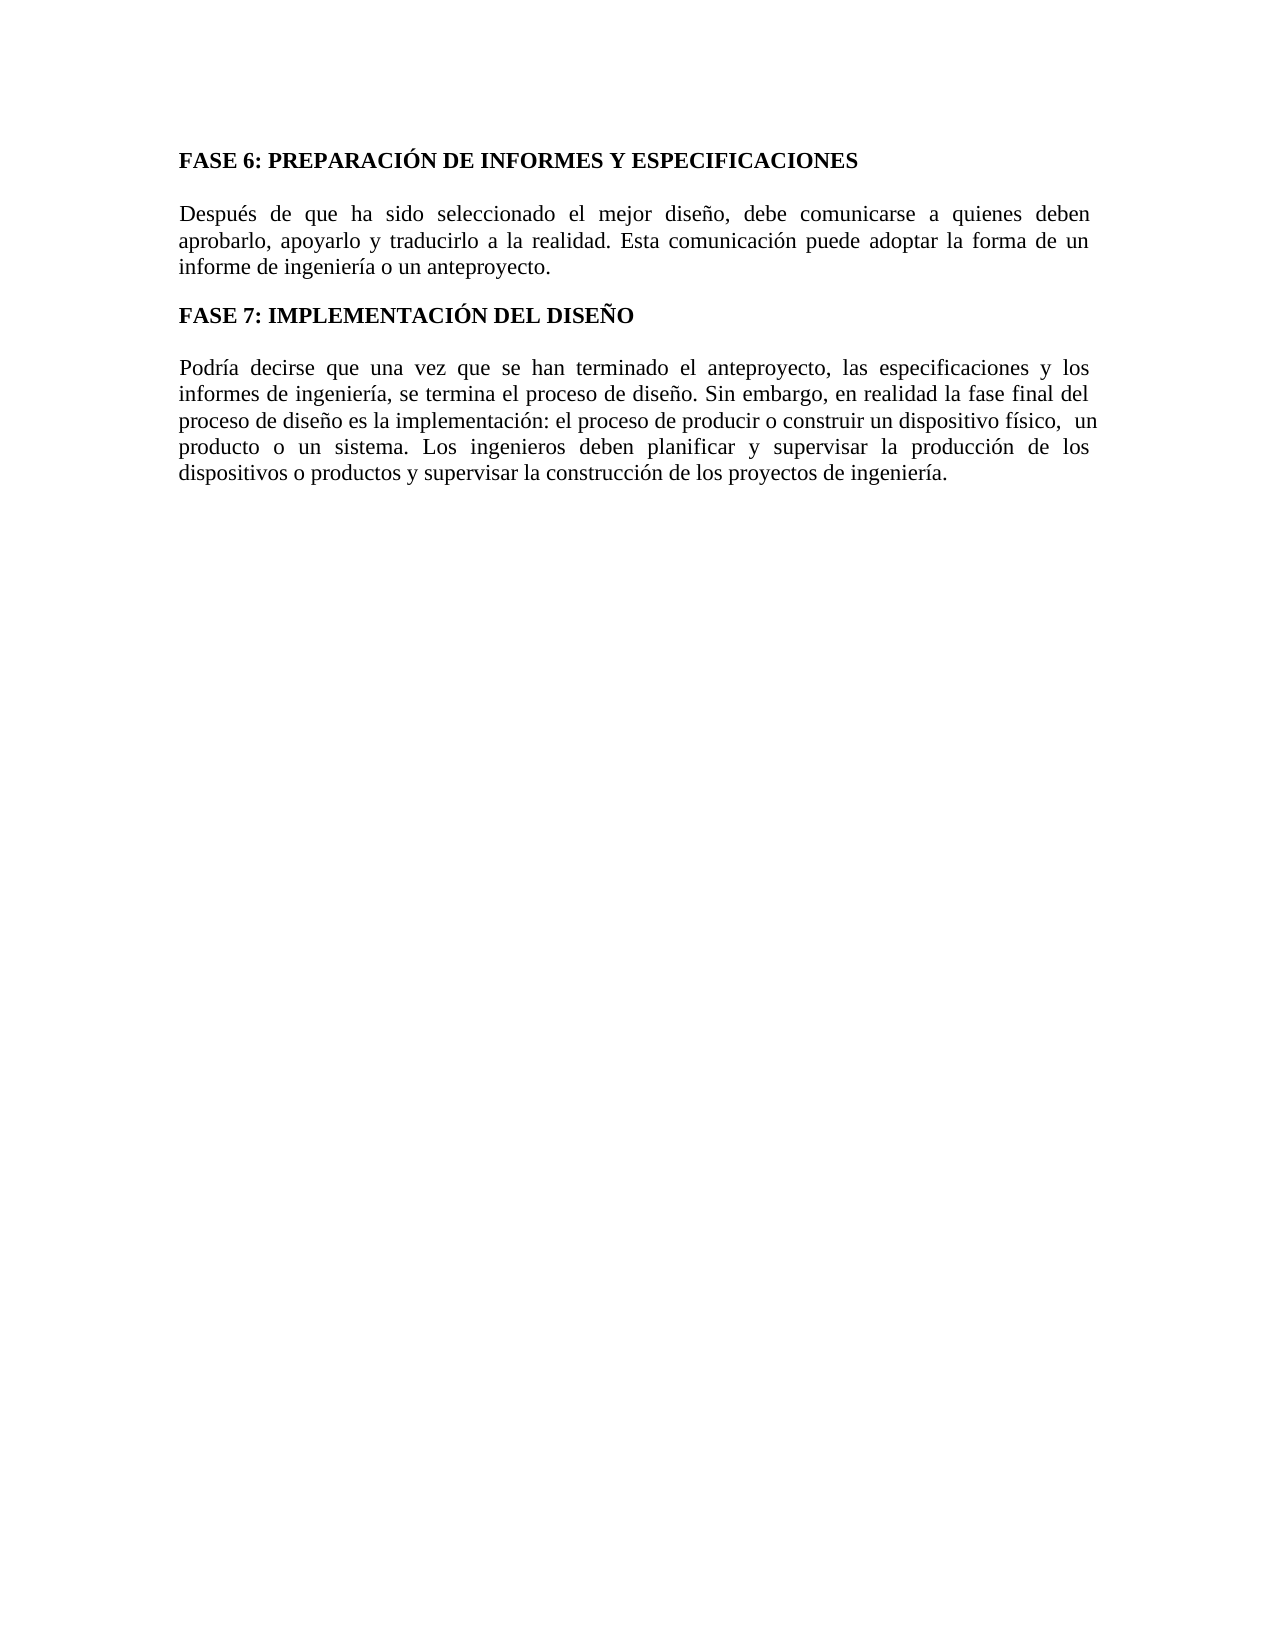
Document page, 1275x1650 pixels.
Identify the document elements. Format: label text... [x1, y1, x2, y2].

text FASE 6: PREPARACIÓN DE INFORMES Y ESPECIFICACIONES [179, 148, 1098, 174]
text Después de que ha sido seleccionado el mejor diseño, debe comunicarse a quienes deben aprobarlo, apoyarlo y traducirlo a la realidad. Esta comunicación puede adoptar la forma de un informe de ingeniería o un anteproyecto. [178, 200, 1097, 279]
text Podría decirse que una vez que se han terminado el anteproyecto, las especificaciones y los informes de ingeniería, se termina el proceso de diseño. Sin embargo, en realidad la fase final del proceso de diseño es la implementación: el proceso de producir o construir un dispositivo físico, un producto o un sistema. Los ingenieros deben planificar y supervisar la producción de los dispositivos o productos y supervisar la construcción de los proyectos de ingeniería. [178, 354, 1097, 486]
text FASE 7: IMPLEMENTACIÓN DEL DISEÑO [179, 302, 1098, 328]
